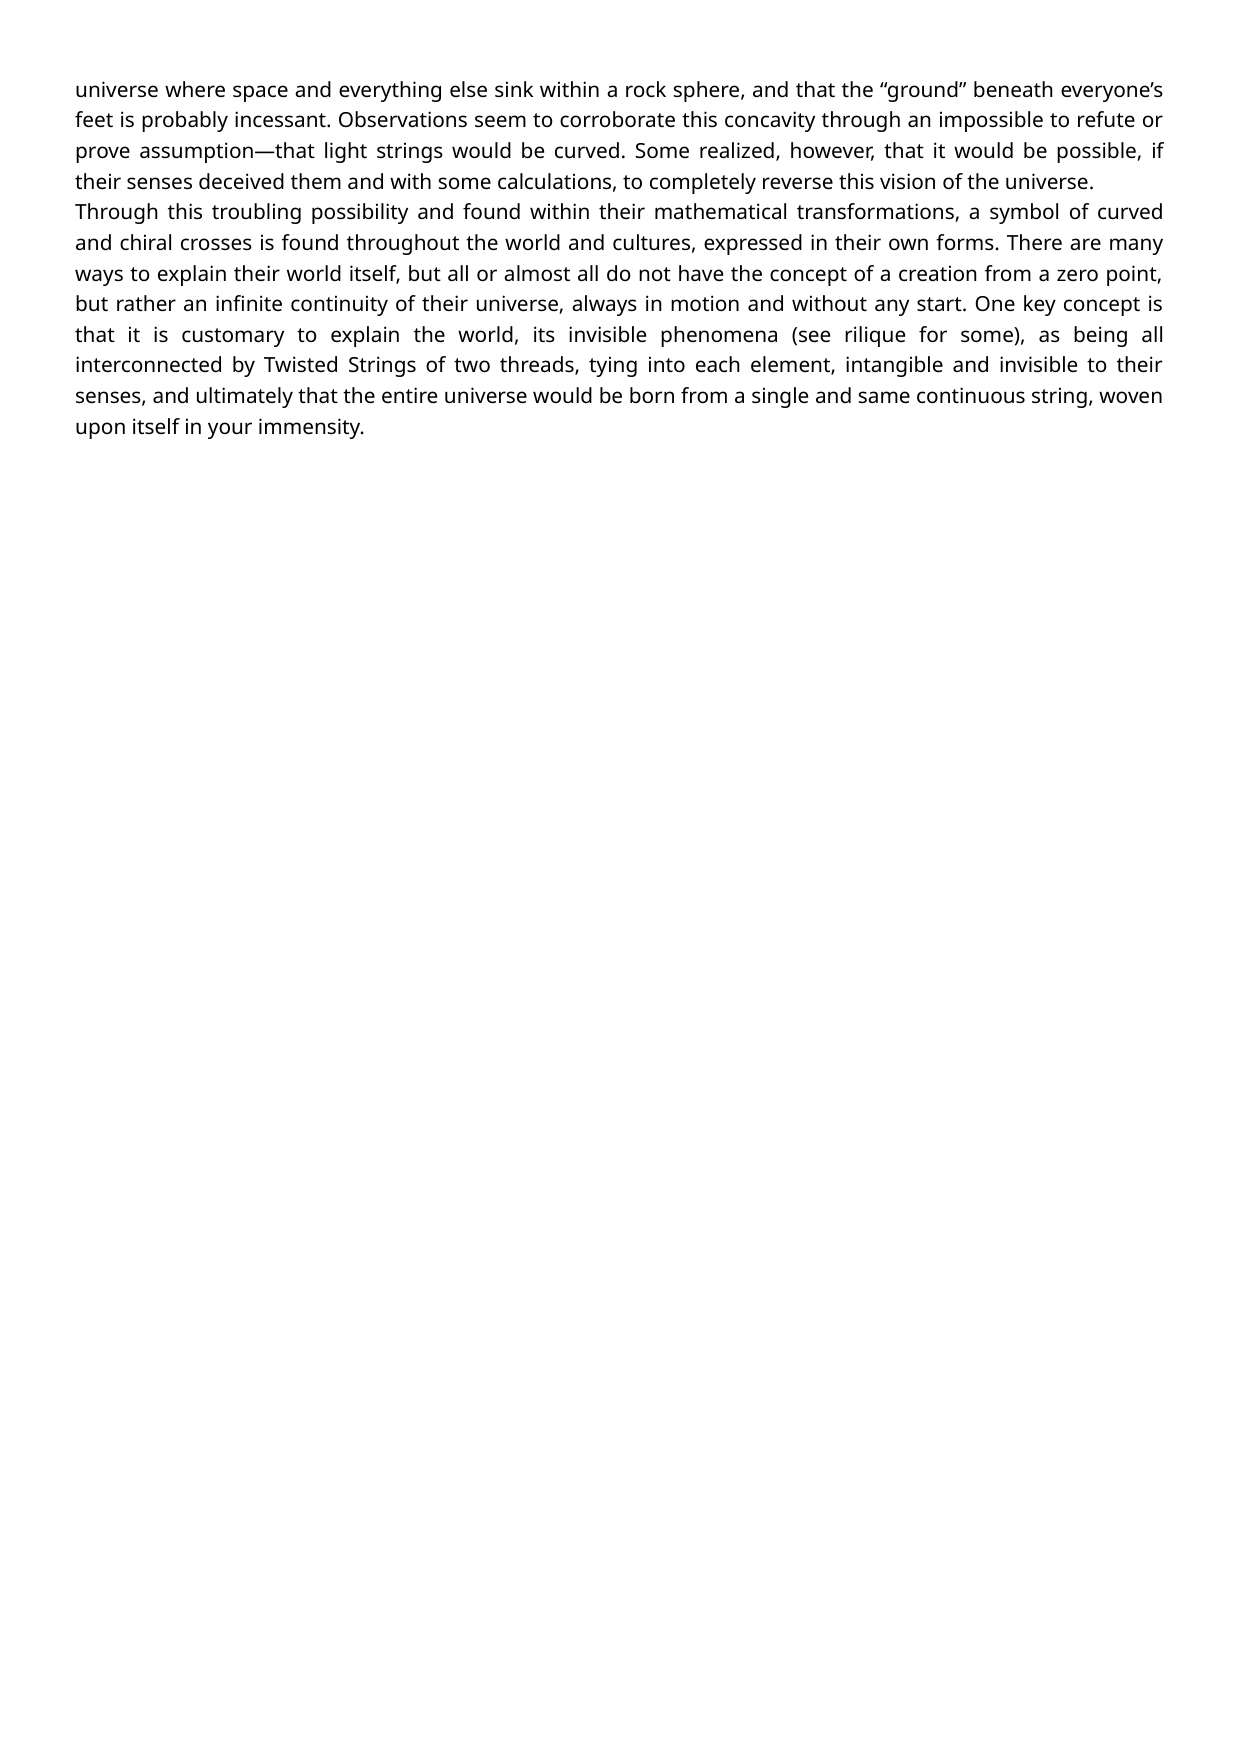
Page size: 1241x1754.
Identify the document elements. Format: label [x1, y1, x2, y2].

text [75, 75, 1165, 440]
